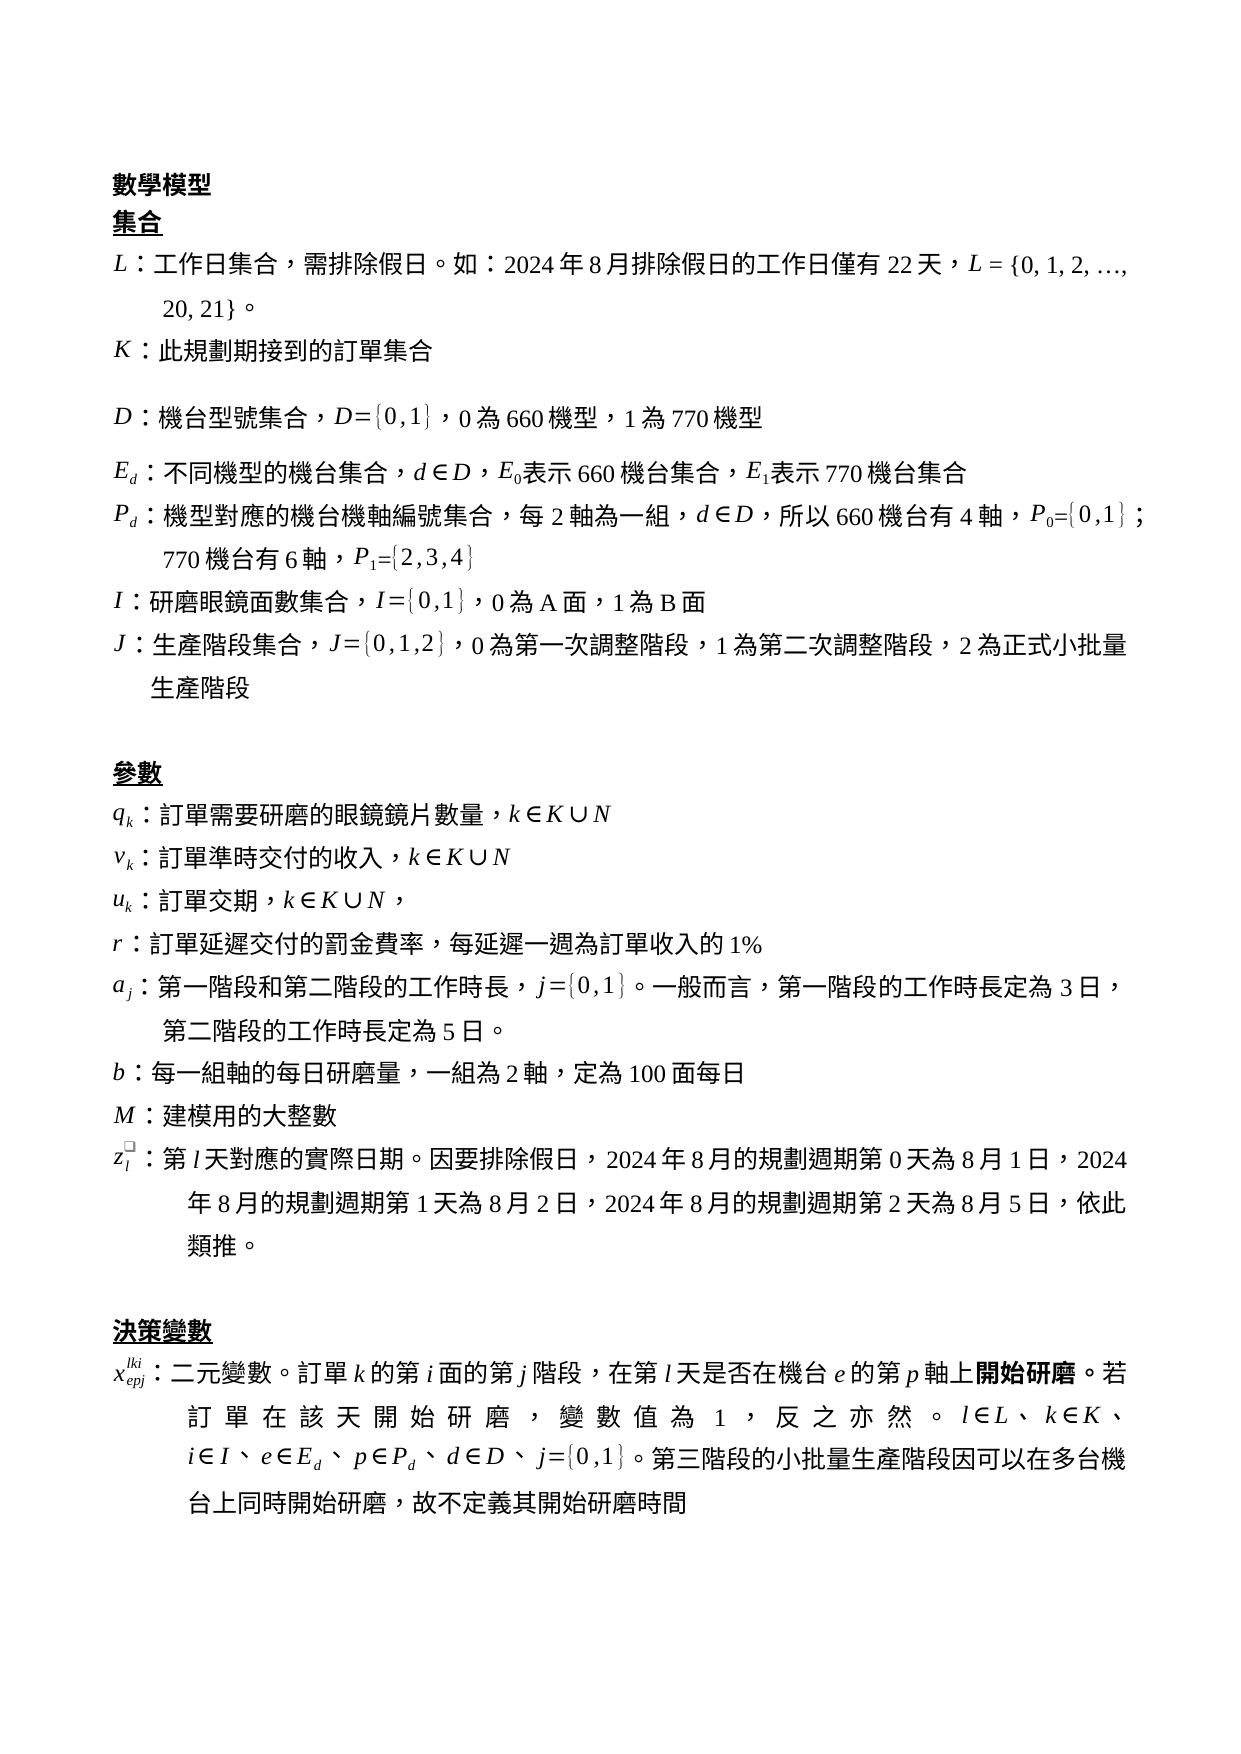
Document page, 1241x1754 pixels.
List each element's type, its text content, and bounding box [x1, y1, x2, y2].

text ：不同機型的機台集合，，表示660機台集合，表示770機台集合 [112, 453, 1128, 491]
text ：訂單需要研磨的眼鏡鏡片數量， [112, 796, 1128, 833]
text 集合 [112, 202, 1128, 239]
text ：每一組軸的每日研磨量，一組為2軸，定為100面每日 [112, 1053, 1128, 1091]
text ：機台型號集合，，0為660機型，1為770機型 [112, 399, 1128, 435]
text ：訂單交期，， [112, 882, 1128, 919]
text 數學模型 [112, 164, 1128, 202]
text ：訂單延遲交付的罰金費率，每延遲一週為訂單收入的1% [112, 924, 1128, 962]
text ：訂單準時交付的收入， [112, 839, 1128, 876]
text ：此規劃期接到的訂單集合 [112, 331, 1128, 368]
text ：第l天對應的實際日期。因要排除假日，2024年8月的規劃週期第0天為8月1日，2024年8月的規劃週期第1天為8月2日，2024年8月的規劃週期第2天為8月5日，依此類推。 [112, 1139, 1128, 1263]
text ：建模用的大整數 [112, 1096, 1128, 1134]
text 決策變數 [112, 1310, 1128, 1348]
text ：研磨眼鏡面數集合，，0為A面，1為B面 [112, 582, 1128, 620]
text ：機型對應的機台機軸編號集合，每2軸為一組，，所以660機台有4軸，=；770機台有6軸，= [112, 496, 1128, 577]
text ：生產階段集合，，0為第一次調整階段，1為第二次調整階段，2為正式小批量生產階段 [112, 625, 1128, 706]
text 參數 [112, 753, 1128, 790]
text ：第一階段和第二階段的工作時長，。一般而言，第一階段的工作時長定為3日，第二階段的工作時長定為5日。 [112, 967, 1128, 1048]
text ：二元變數。訂單k的第i面的第j階段，在第l天是否在機台e的第p軸上開始研磨。若訂單在該天開始研磨，變數值為1，反之亦然。、、。第三階段的小批量生產階段因可以在多台機台上同時開始研磨，故不定義其開始研磨時間 [112, 1353, 1128, 1520]
text ：工作日集合，需排除假日。如：2024年8月排除假日的工作日僅有22天， = {0, 1, 2, …, 20, 21}。 [112, 245, 1128, 326]
